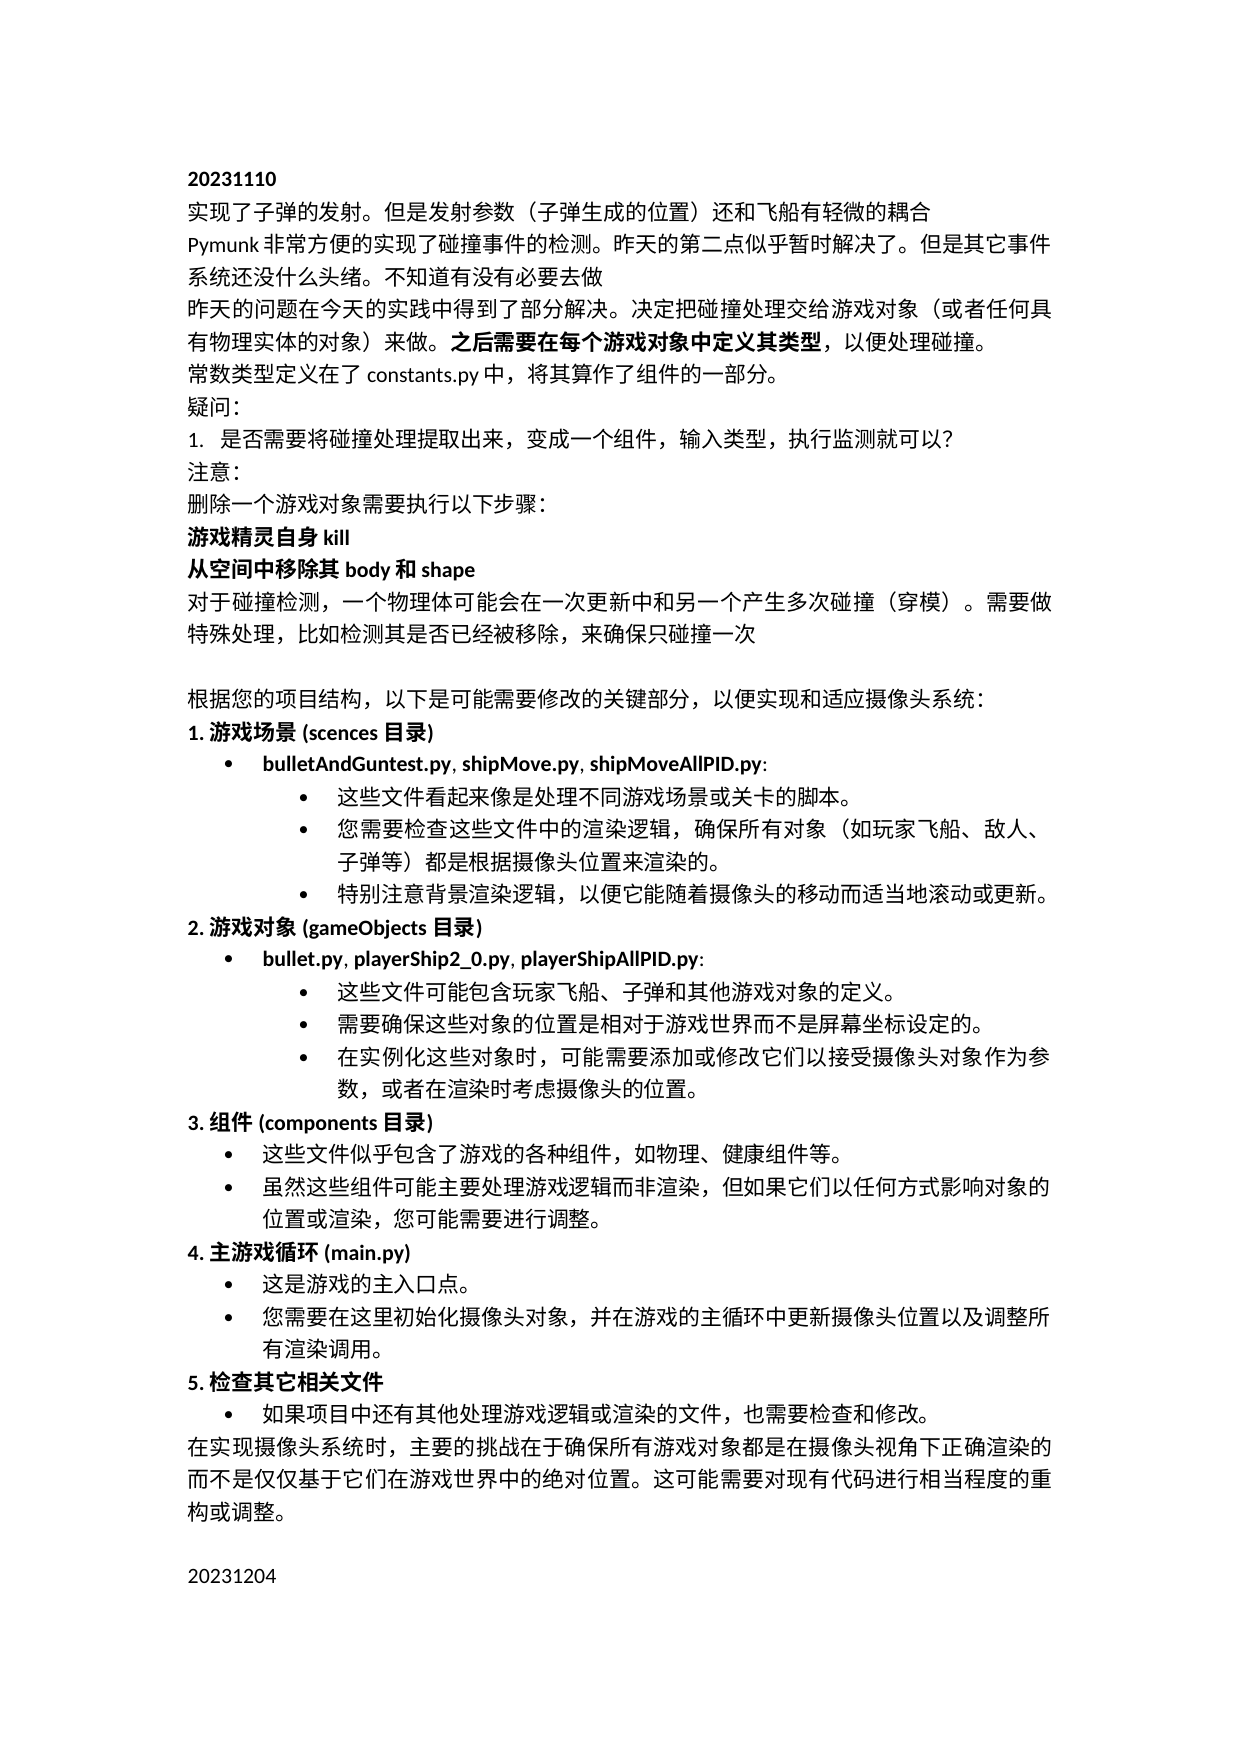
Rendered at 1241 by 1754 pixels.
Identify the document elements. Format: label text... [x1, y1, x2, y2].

text Pymunk非常方便的实现了碰撞事件的检测。昨天的第二点似乎暂时解决了。但是其它事件系统还没什么头绪。不知道有没有必要去做 [187, 227, 1053, 292]
list 特别注意背景渲染逻辑，以便它能随着摄像头的移动而适当地滚动或更新。 [300, 877, 1053, 909]
list 虽然这些组件可能主要处理游戏逻辑而非渲染，但如果它们以任何方式影响对象的位置或渲染，您可能需要进行调整。 [225, 1169, 1053, 1234]
list 需要确保这些对象的位置是相对于游戏世界而不是屏幕坐标设定的。 [300, 1007, 1053, 1039]
text 20231204 [187, 1559, 1053, 1592]
list 您需要检查这些文件中的渲染逻辑，确保所有对象（如玩家飞船、敌人、子弹等）都是根据摄像头位置来渲染的。 [300, 812, 1053, 877]
text 疑问： [187, 389, 1053, 422]
text 昨天的问题在今天的实践中得到了部分解决。决定把碰撞处理交给游戏对象（或者任何具有物理实体的对象）来做。之后需要在每个游戏对象中定义其类型，以便处理碰撞。 [187, 292, 1053, 357]
text 常数类型定义在了constants.py中，将其算作了组件的一部分。 [187, 357, 1053, 389]
text 注意： [187, 454, 1053, 487]
text 2. 游戏对象 (gameObjects 目录) [187, 909, 1053, 942]
list 这是游戏的主入口点。 [225, 1267, 1053, 1299]
text 5. 检查其它相关文件 [187, 1364, 1053, 1397]
list 是否需要将碰撞处理提取出来，变成一个组件，输入类型，执行监测就可以？ [187, 422, 1053, 454]
text 20231110 [187, 162, 1053, 194]
text 1. 游戏场景 (scences 目录) [187, 714, 1053, 747]
list 这些文件看起来像是处理不同游戏场景或关卡的脚本。 [300, 779, 1053, 812]
list 这些文件可能包含玩家飞船、子弹和其他游戏对象的定义。 [300, 974, 1053, 1007]
list 如果项目中还有其他处理游戏逻辑或渲染的文件，也需要检查和修改。 [225, 1397, 1053, 1429]
text 游戏精灵自身kill [187, 519, 1053, 552]
text 3. 组件 (components 目录) [187, 1104, 1053, 1137]
list bulletAndGuntest.py, shipMove.py, shipMoveAllPID.py: [225, 747, 1053, 779]
list 在实例化这些对象时，可能需要添加或修改它们以接受摄像头对象作为参数，或者在渲染时考虑摄像头的位置。 [300, 1039, 1053, 1104]
text 实现了子弹的发射。但是发射参数（子弹生成的位置）还和飞船有轻微的耦合 [187, 194, 1053, 227]
text 删除一个游戏对象需要执行以下步骤： [187, 487, 1053, 519]
text 从空间中移除其body和shape [187, 552, 1053, 584]
list 您需要在这里初始化摄像头对象，并在游戏的主循环中更新摄像头位置以及调整所有渲染调用。 [225, 1299, 1053, 1364]
text 根据您的项目结构，以下是可能需要修改的关键部分，以便实现和适应摄像头系统： [187, 682, 1053, 714]
text 4. 主游戏循环 (main.py) [187, 1234, 1053, 1267]
list 这些文件似乎包含了游戏的各种组件，如物理、健康组件等。 [225, 1137, 1053, 1169]
text 在实现摄像头系统时，主要的挑战在于确保所有游戏对象都是在摄像头视角下正确渲染的，而不是仅仅基于它们在游戏世界中的绝对位置。这可能需要对现有代码进行相当程度的重构或调整。 ​ [187, 1429, 1053, 1527]
text 对于碰撞检测，一个物理体可能会在一次更新中和另一个产生多次碰撞（穿模）。需要做特殊处理，比如检测其是否已经被移除，来确保只碰撞一次 [187, 584, 1053, 649]
list bullet.py, playerShip2_0.py, playerShipAllPID.py: [225, 942, 1053, 974]
